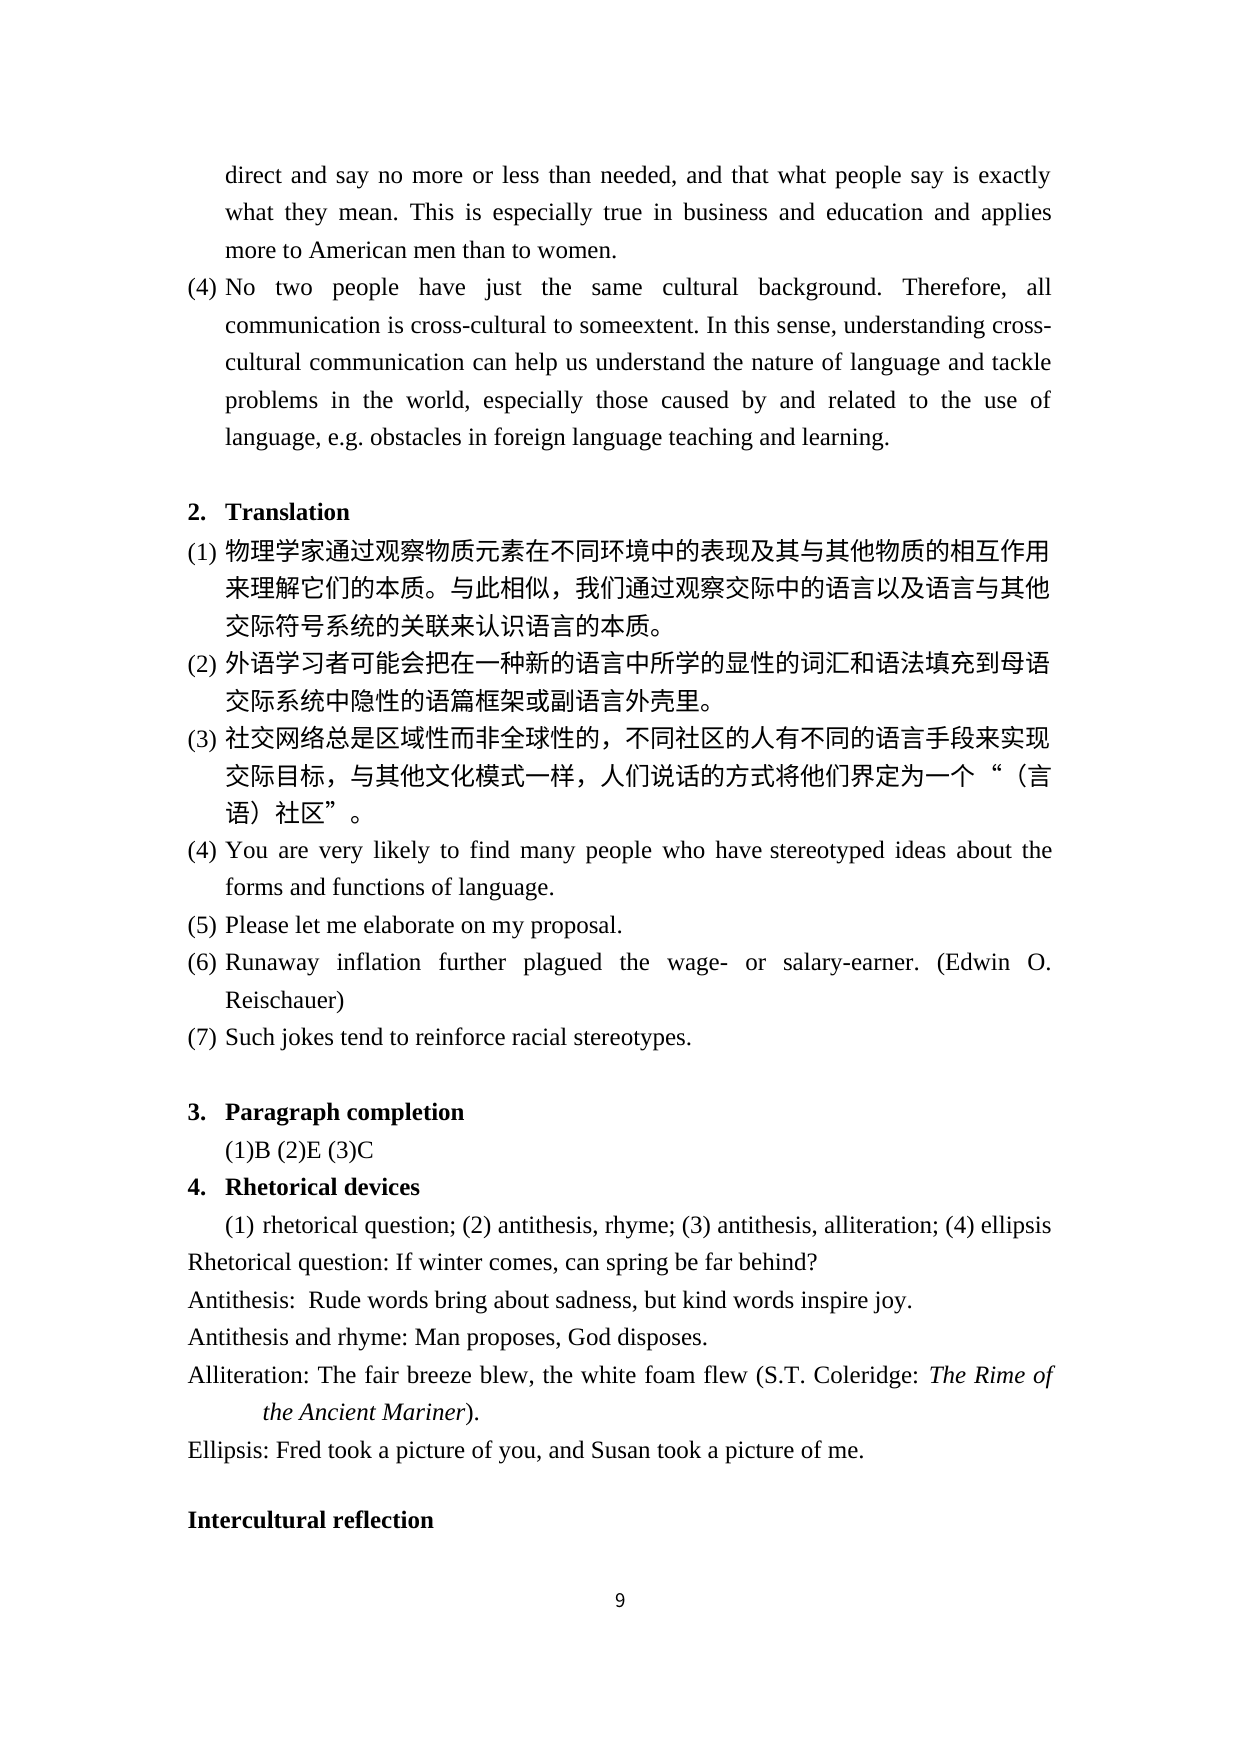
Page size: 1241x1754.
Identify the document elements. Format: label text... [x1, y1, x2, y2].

list rhetorical question; (2) antithesis, rhyme; (3) antithesis, alliteration; (4) ellipsis [225, 1205, 1053, 1243]
list 社交网络总是区域性而非全球性的，不同社区的人有不同的语言手段来实现交际目标，与其他文化模式一样，人们说话的方式将他们界定为一个“（言语）社区”。 [187, 718, 1053, 830]
list Translation [187, 493, 1053, 530]
text Antithesis and rhyme: Man proposes, God disposes. [187, 1318, 1053, 1355]
text Ellipsis: Fred took a picture of you, and Susan took a picture of me. [187, 1430, 1053, 1468]
text Alliteration: The fair breeze blew, the white foam flew (S.T. Coleridge: The Rime of the Ancient Mariner). [187, 1355, 1053, 1430]
list Paragraph completion [187, 1093, 1053, 1130]
list Such jokes tend to reinforce racial stereotypes. [187, 1018, 1053, 1055]
list You are very likely to find many people who have stereotyped ideas about the forms and functions of language. [187, 830, 1053, 905]
text (1)B (2)E (3)C [225, 1130, 1053, 1168]
list 物理学家通过观察物质元素在不同环境中的表现及其与其他物质的相互作用来理解它们的本质。与此相似，我们通过观察交际中的语言以及语言与其他交际符号系统的关联来认识语言的本质。 [187, 530, 1053, 643]
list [187, 155, 1053, 268]
list Rhetorical devices [187, 1168, 1053, 1205]
list 外语学习者可能会把在一种新的语言中所学的显性的词汇和语法填充到母语交际系统中隐性的语篇框架或副语言外壳里。 [187, 643, 1053, 718]
list Please let me elaborate on my proposal. [187, 905, 1053, 943]
text Intercultural reflection [187, 1505, 1053, 1534]
list No two people have just the same cultural background. Therefore, all communication is cross-cultural to someextent. In this sense, understanding cross-cultural communication can help us understand the nature of language and tackle problems in the world, especially those caused by and related to the use of language, e.g. obstacles in foreign language teaching and learning. [187, 268, 1053, 455]
list Runaway inflation further plagued the wage- or salary-earner. (Edwin O. Reischauer) [187, 943, 1053, 1018]
text Rhetorical question: If winter comes, can spring be far behind? [187, 1243, 1053, 1280]
text Antithesis: Rude words bring about sadness, but kind words inspire joy. [187, 1280, 1053, 1318]
